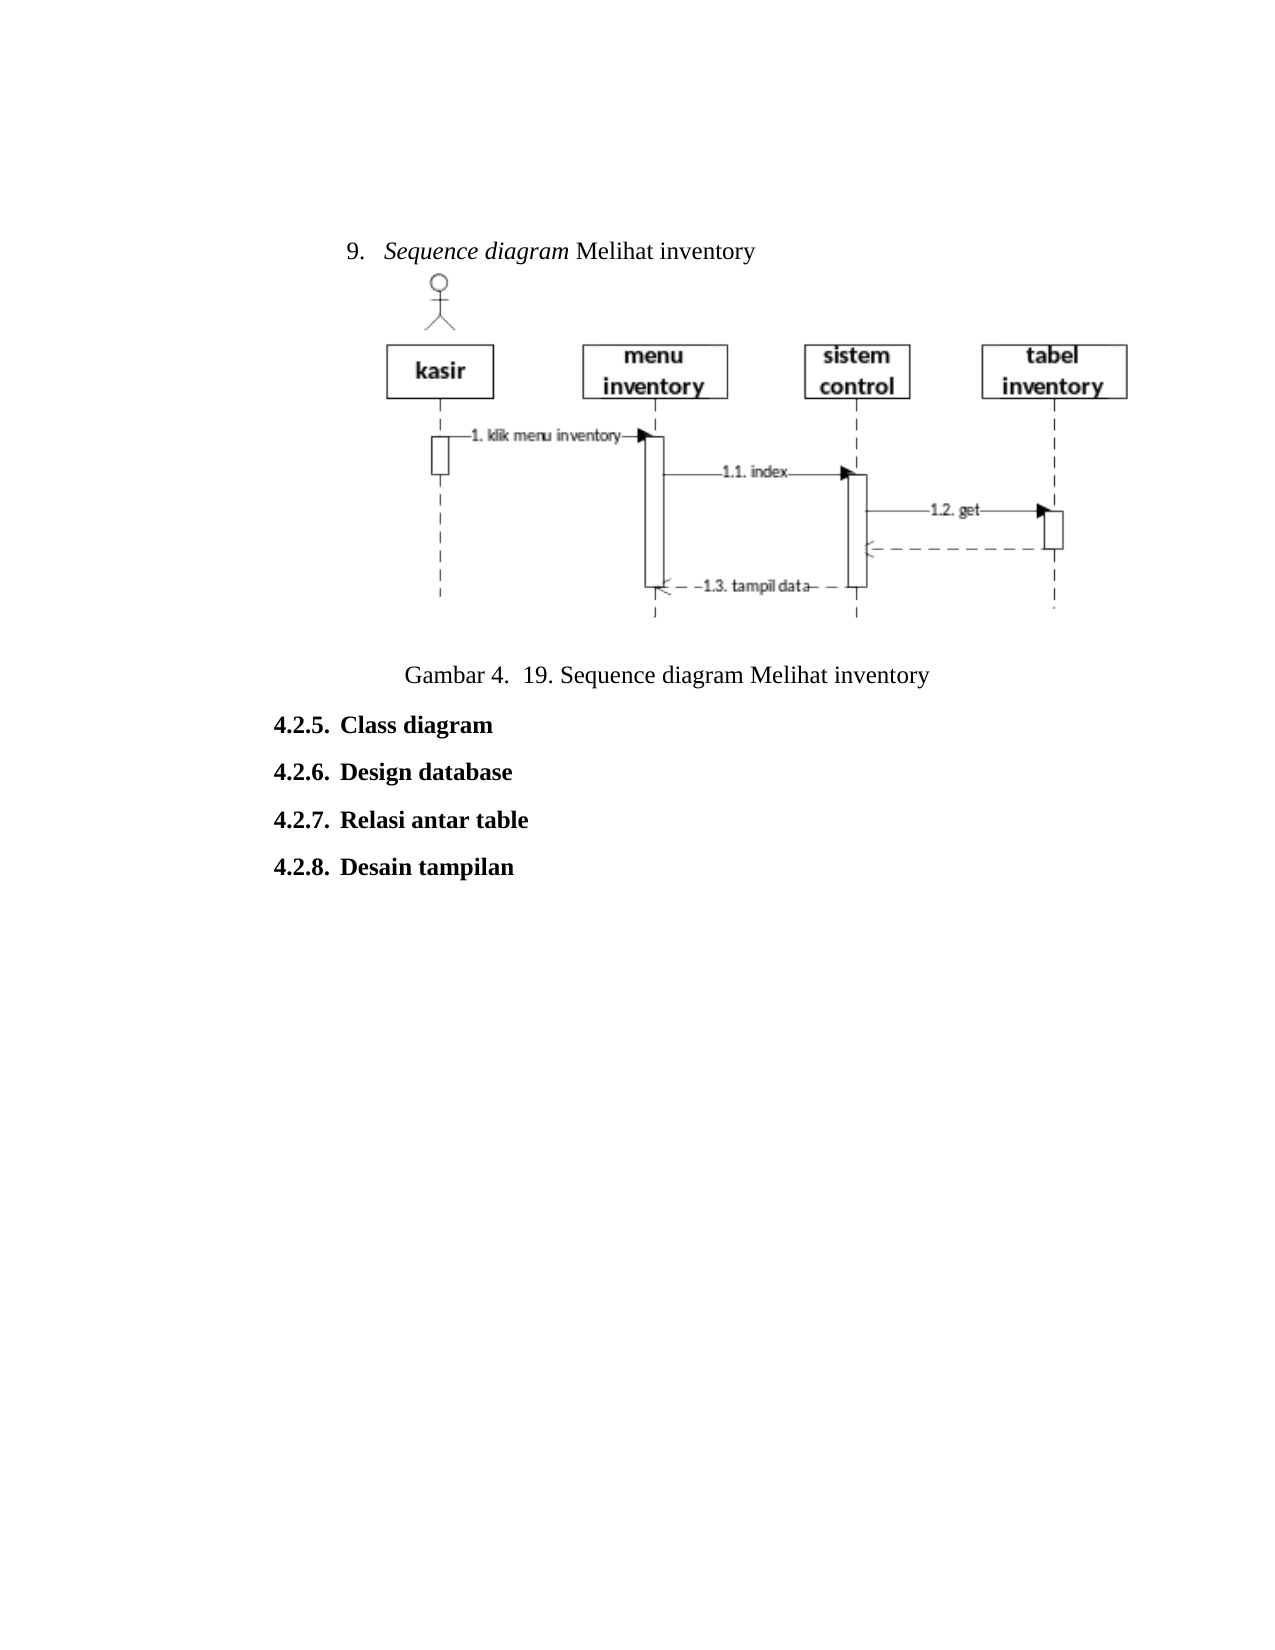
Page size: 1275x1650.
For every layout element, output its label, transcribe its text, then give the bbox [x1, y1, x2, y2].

subtitle Class diagram [274, 710, 1098, 739]
list Sequence diagram Melihat inventory [346, 236, 1098, 265]
subtitle Desain tampilan [274, 852, 1098, 881]
subtitle Relasi antar table [274, 805, 1098, 833]
subtitle Design database [274, 757, 1098, 786]
text Gambar 4. 19. Sequence diagram Melihat inventory [236, 661, 1098, 689]
